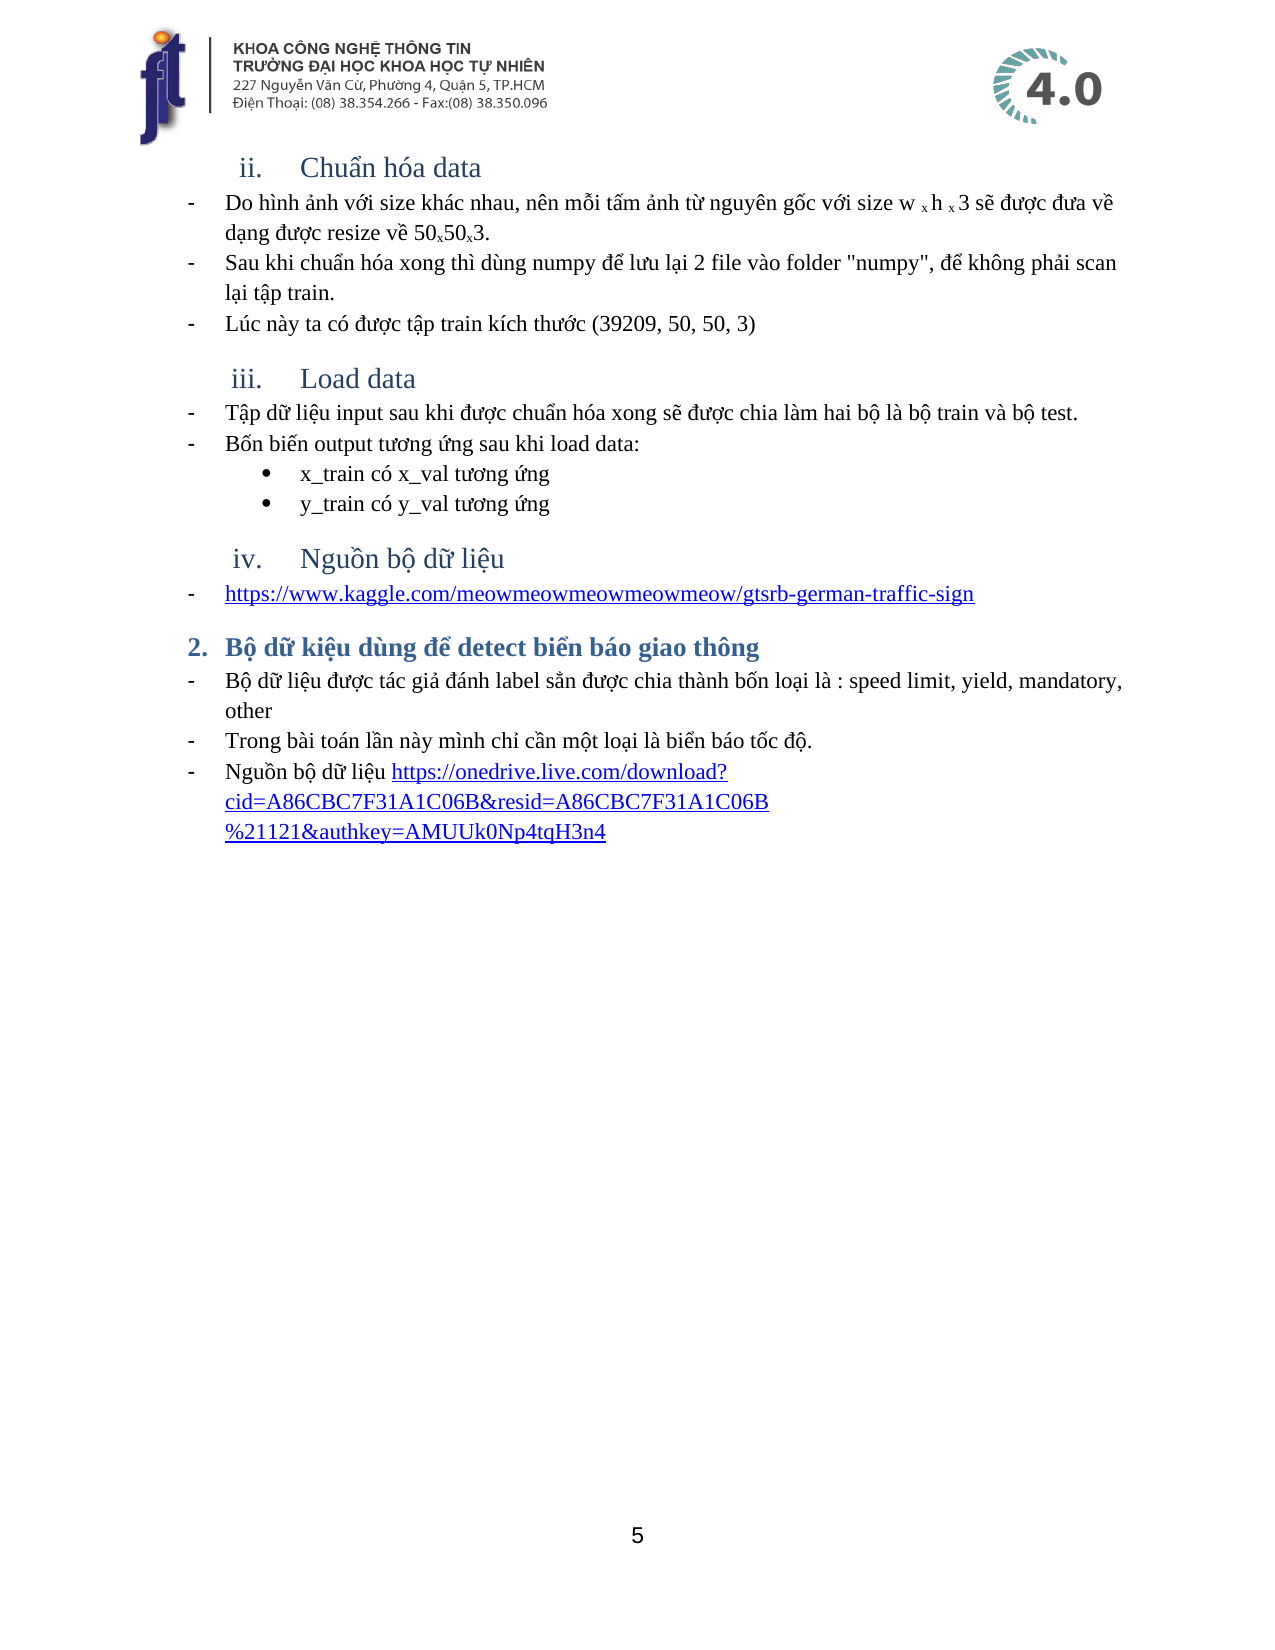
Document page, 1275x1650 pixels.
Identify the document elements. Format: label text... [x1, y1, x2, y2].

list x_train có x_val tương ứng [262, 460, 1125, 487]
subtitle Bộ dữ kiệu dùng để detect biển báo giao thông [187, 631, 1125, 662]
subtitle Nguồn bộ dữ liệu [262, 541, 1125, 575]
picture [117, 21, 580, 167]
subtitle Chuẩn hóa data [262, 150, 1125, 183]
list y_train có y_val tương ứng [262, 490, 1125, 517]
list Sau khi chuẩn hóa xong thì dùng numpy để lưu lại 2 file vào folder "numpy", để không phải scan lại tập train. [187, 249, 1125, 306]
list Do hình ảnh với size khác nhau, nên mỗi tấm ảnh từ nguyên gốc với size w x h x 3 sẽ được đưa về dạng được resize về 50x50x3. [187, 188, 1125, 245]
list https://www.kaggle.com/meowmeowmeowmeowmeow/gtsrb-german-traffic-sign [187, 580, 1125, 606]
list Nguồn bộ dữ liệu https://onedrive.live.com/download?cid=A86CBC7F31A1C06B&resid=A86CBC7F31A1C06B%21121&authkey=AMUUk0Np4tqH3n4 [187, 758, 1125, 845]
picture [985, 41, 1108, 127]
list Bộ dữ liệu được tác giả đánh label sẳn được chia thành bốn loại là : speed limit, yield, mandatory, other [187, 667, 1125, 724]
subtitle Load data [262, 361, 1125, 394]
list Trong bài toán lần này mình chỉ cần một loại là biển báo tốc độ. [187, 727, 1125, 754]
list Bốn biến output tương ứng sau khi load data: [187, 430, 1125, 456]
list Lúc này ta có được tập train kích thước (39209, 50, 50, 3) [187, 309, 1125, 336]
list Tập dữ liệu input sau khi được chuẩn hóa xong sẽ được chia làm hai bộ là bộ train và bộ test. [187, 399, 1125, 426]
